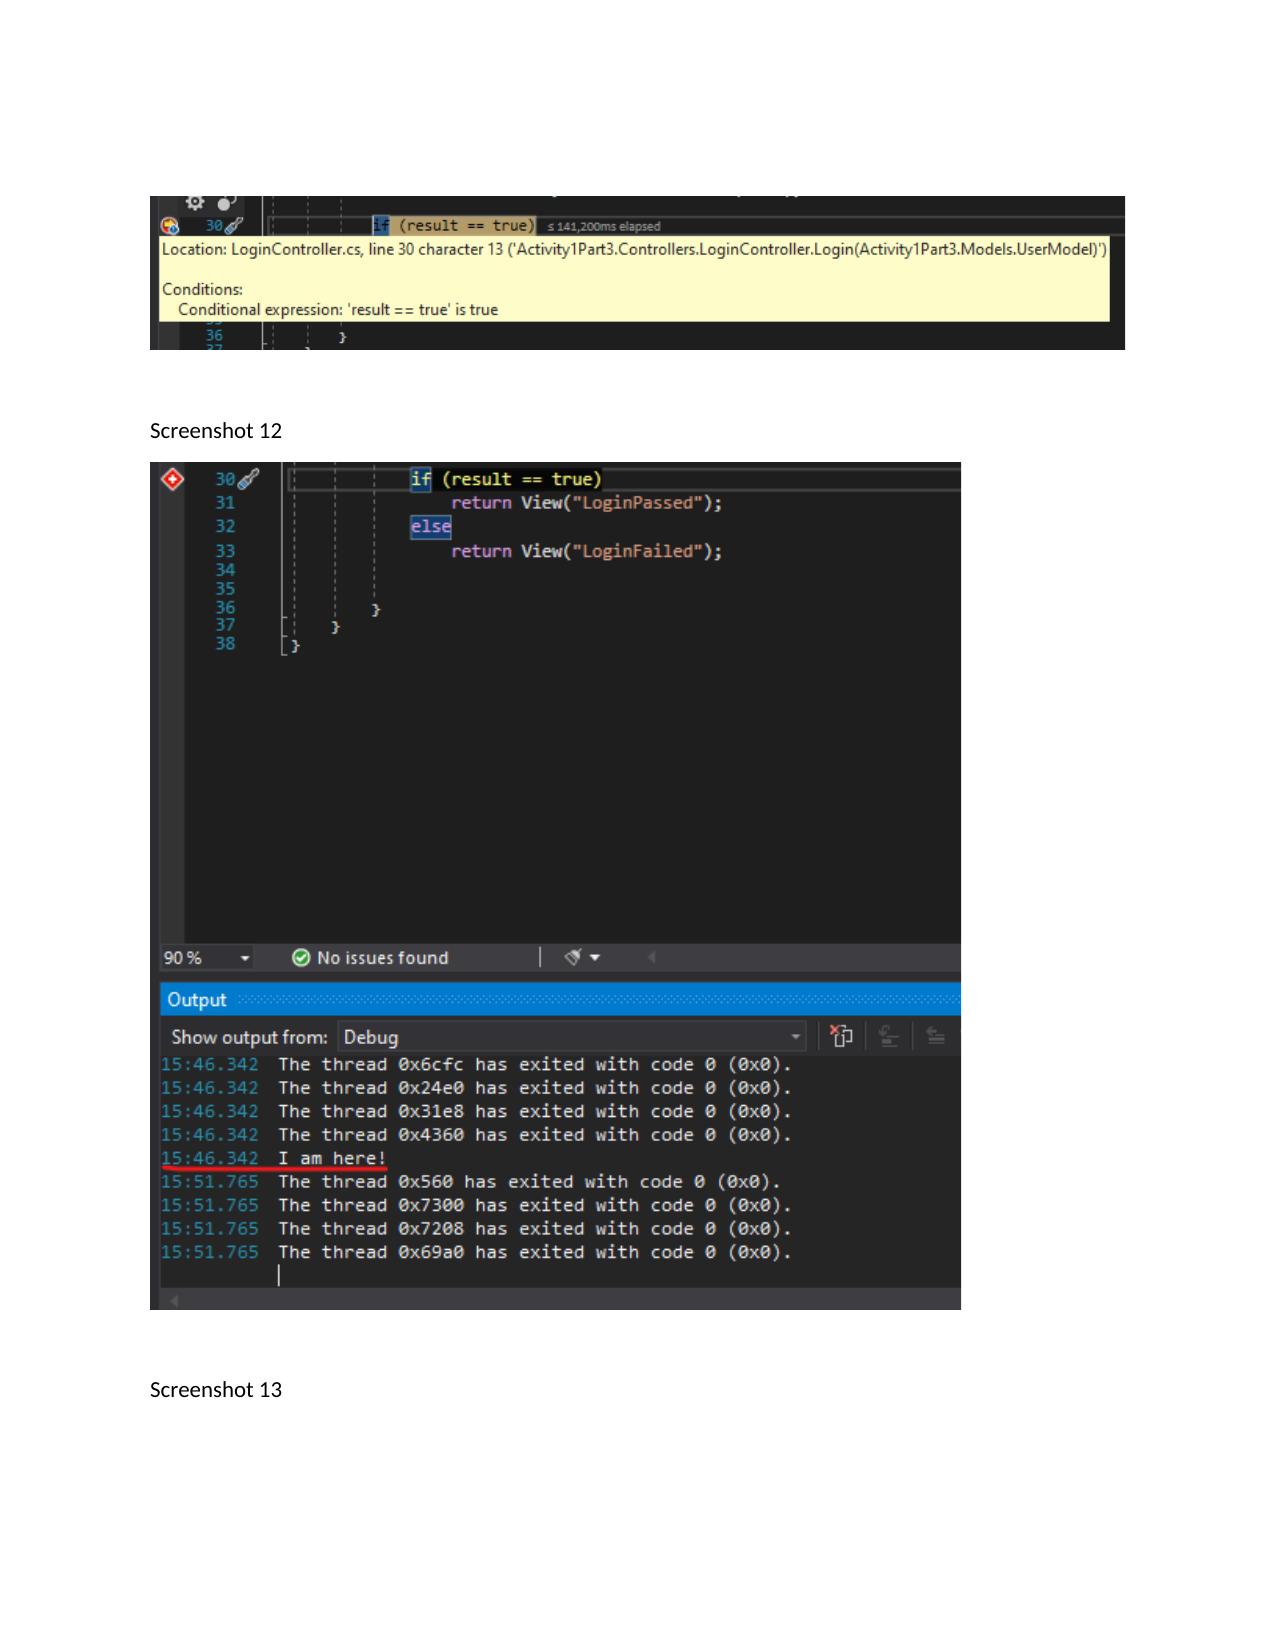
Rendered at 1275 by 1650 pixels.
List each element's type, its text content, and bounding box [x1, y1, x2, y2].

picture [150, 462, 962, 1310]
picture [150, 196, 1125, 350]
text Screenshot 12 [150, 416, 1125, 444]
text Screenshot 13 [150, 1375, 1125, 1403]
